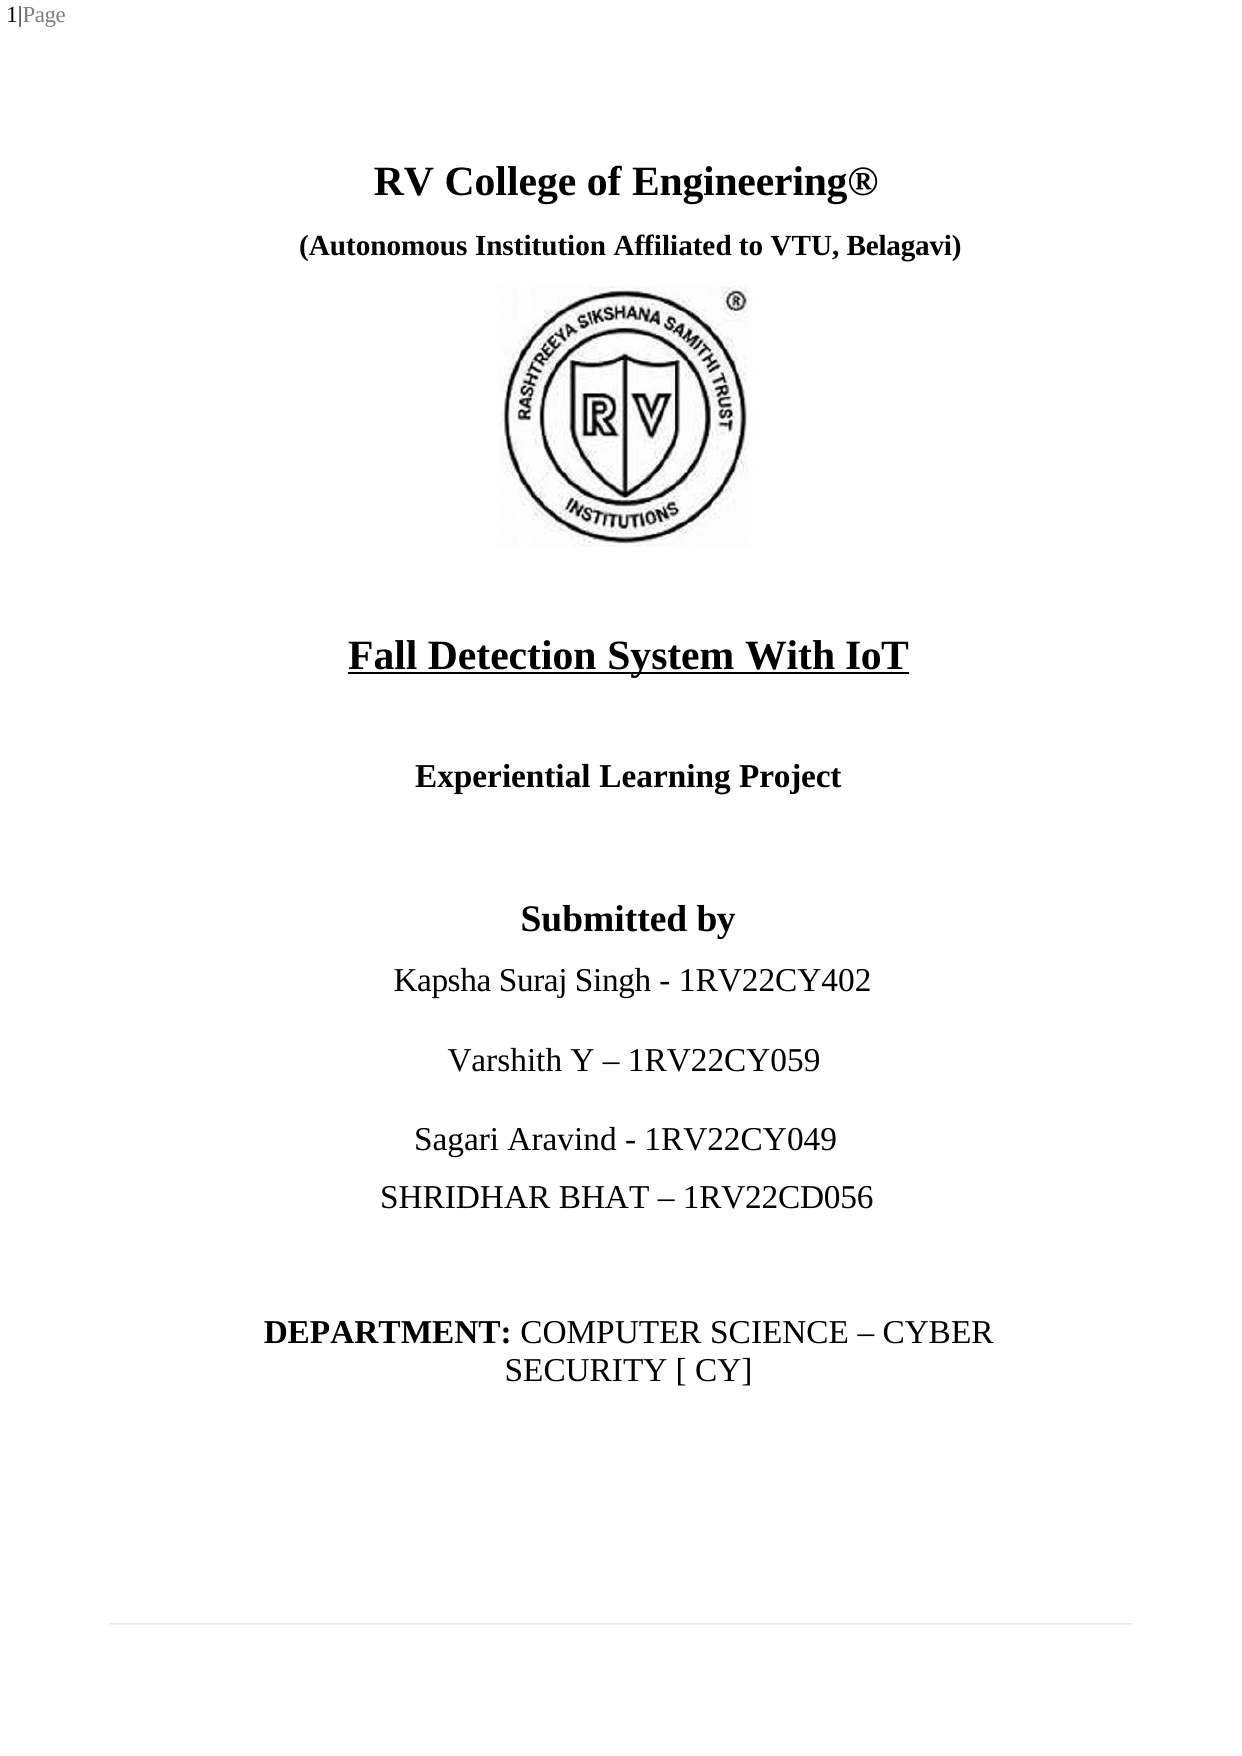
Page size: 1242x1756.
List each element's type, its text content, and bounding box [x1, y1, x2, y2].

text Submitted by [207, 897, 1049, 940]
text Varshith Y – 1RV22CY059 [322, 1040, 988, 1078]
text Experiential Learning Project [207, 756, 1049, 794]
text Kapsha Suraj Singh - 1RV22CY402 [322, 960, 988, 999]
text SHRIDHAR BHAT – 1RV22CD056 [380, 1178, 1142, 1216]
subtitle Fall Detection System With IoT [207, 630, 1050, 678]
picture [496, 286, 759, 547]
subtitle RV College of Engineering® [207, 156, 1045, 204]
text DEPARTMENT: COMPUTER SCIENCE – CYBER SECURITY [ CY] [207, 1312, 1050, 1389]
text (Autonomous Institution Affiliated to VTU, Belagavi) [211, 228, 1050, 261]
text Sagari Aravind - 1RV22CY049 [322, 1119, 988, 1157]
